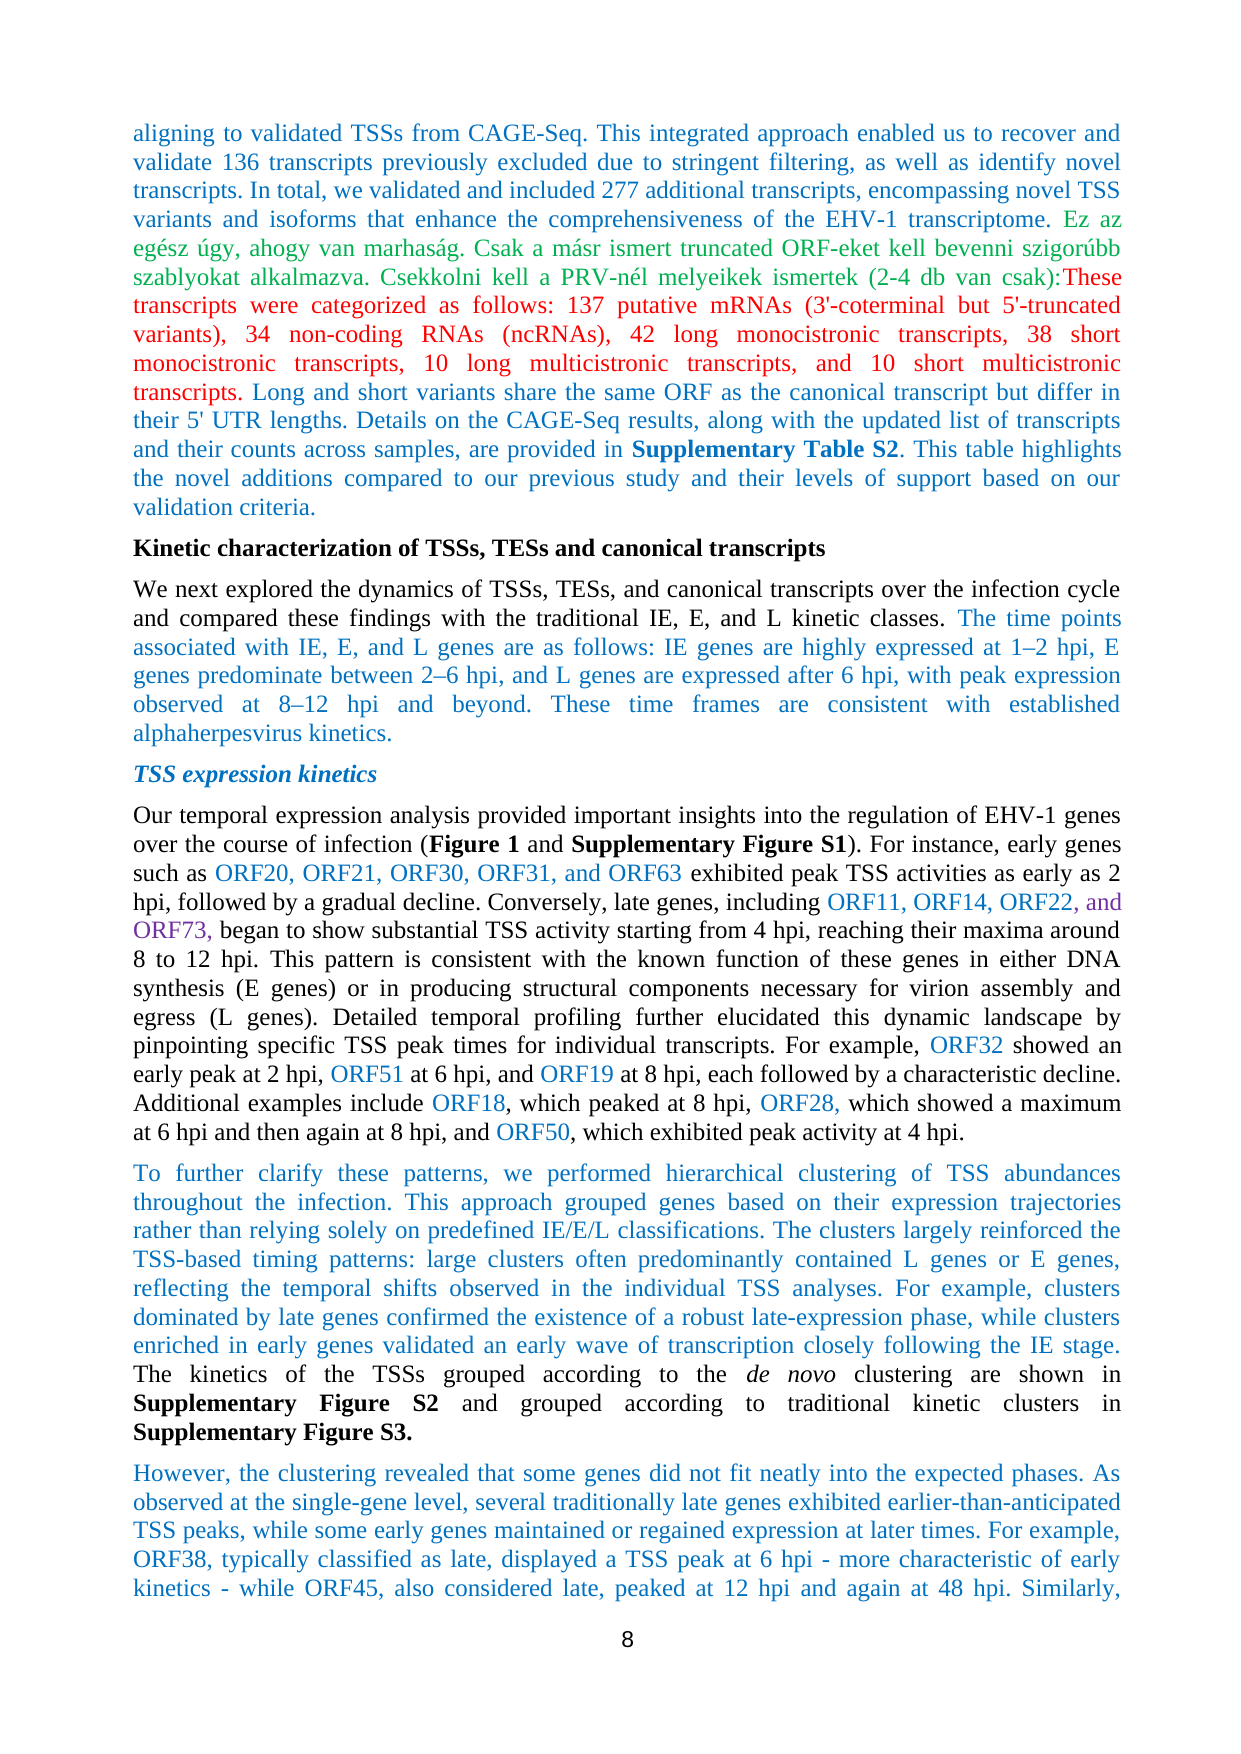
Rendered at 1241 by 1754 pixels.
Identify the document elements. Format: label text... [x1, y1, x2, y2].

text Our temporal expression analysis provided important insights into the regulation of EHV-1 genes over the course of infection (Figure 1 and Supplementary Figure S1). For instance, early genes such as ORF20, ORF21, ORF30, ORF31, and ORF63 exhibited peak TSS activities as early as 2 hpi, followed by a gradual decline. Conversely, late genes, including ORF11, ORF14, ORF22, and ORF73, began to show substantial TSS activity starting from 4 hpi, reaching their maxima around 8 to 12 hpi. This pattern is consistent with the known function of these genes in either DNA synthesis (E genes) or in producing structural components necessary for virion assembly and egress (L genes). Detailed temporal profiling further elucidated this dynamic landscape by pinpointing specific TSS peak times for individual transcripts. For example, ORF32 showed an early peak at 2 hpi, ORF51 at 6 hpi, and ORF19 at 8 hpi, each followed by a characteristic decline. Additional examples include ORF18, which peaked at 8 hpi, ORF28, which showed a maximum at 6 hpi and then again at 8 hpi, and ORF50, which exhibited peak activity at 4 hpi. [133, 801, 1122, 1146]
text TSS expression kinetics [133, 759, 1122, 788]
text Kinetic characterization of TSSs, TESs and canonical transcripts [133, 533, 1122, 562]
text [133, 1458, 1122, 1602]
text We next explored the dynamics of TSSs, TESs, and canonical transcripts over the infection cycle and compared these findings with the traditional IE, E, and L kinetic classes. The time points associated with IE, E, and L genes are as follows: IE genes are highly expressed at 1–2 hpi, E genes predominate between 2–6 hpi, and L genes are expressed after 6 hpi, with peak expression observed at 8–12 hpi and beyond. These time frames are consistent with established alphaherpesvirus kinetics. [133, 574, 1122, 747]
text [133, 118, 1122, 521]
